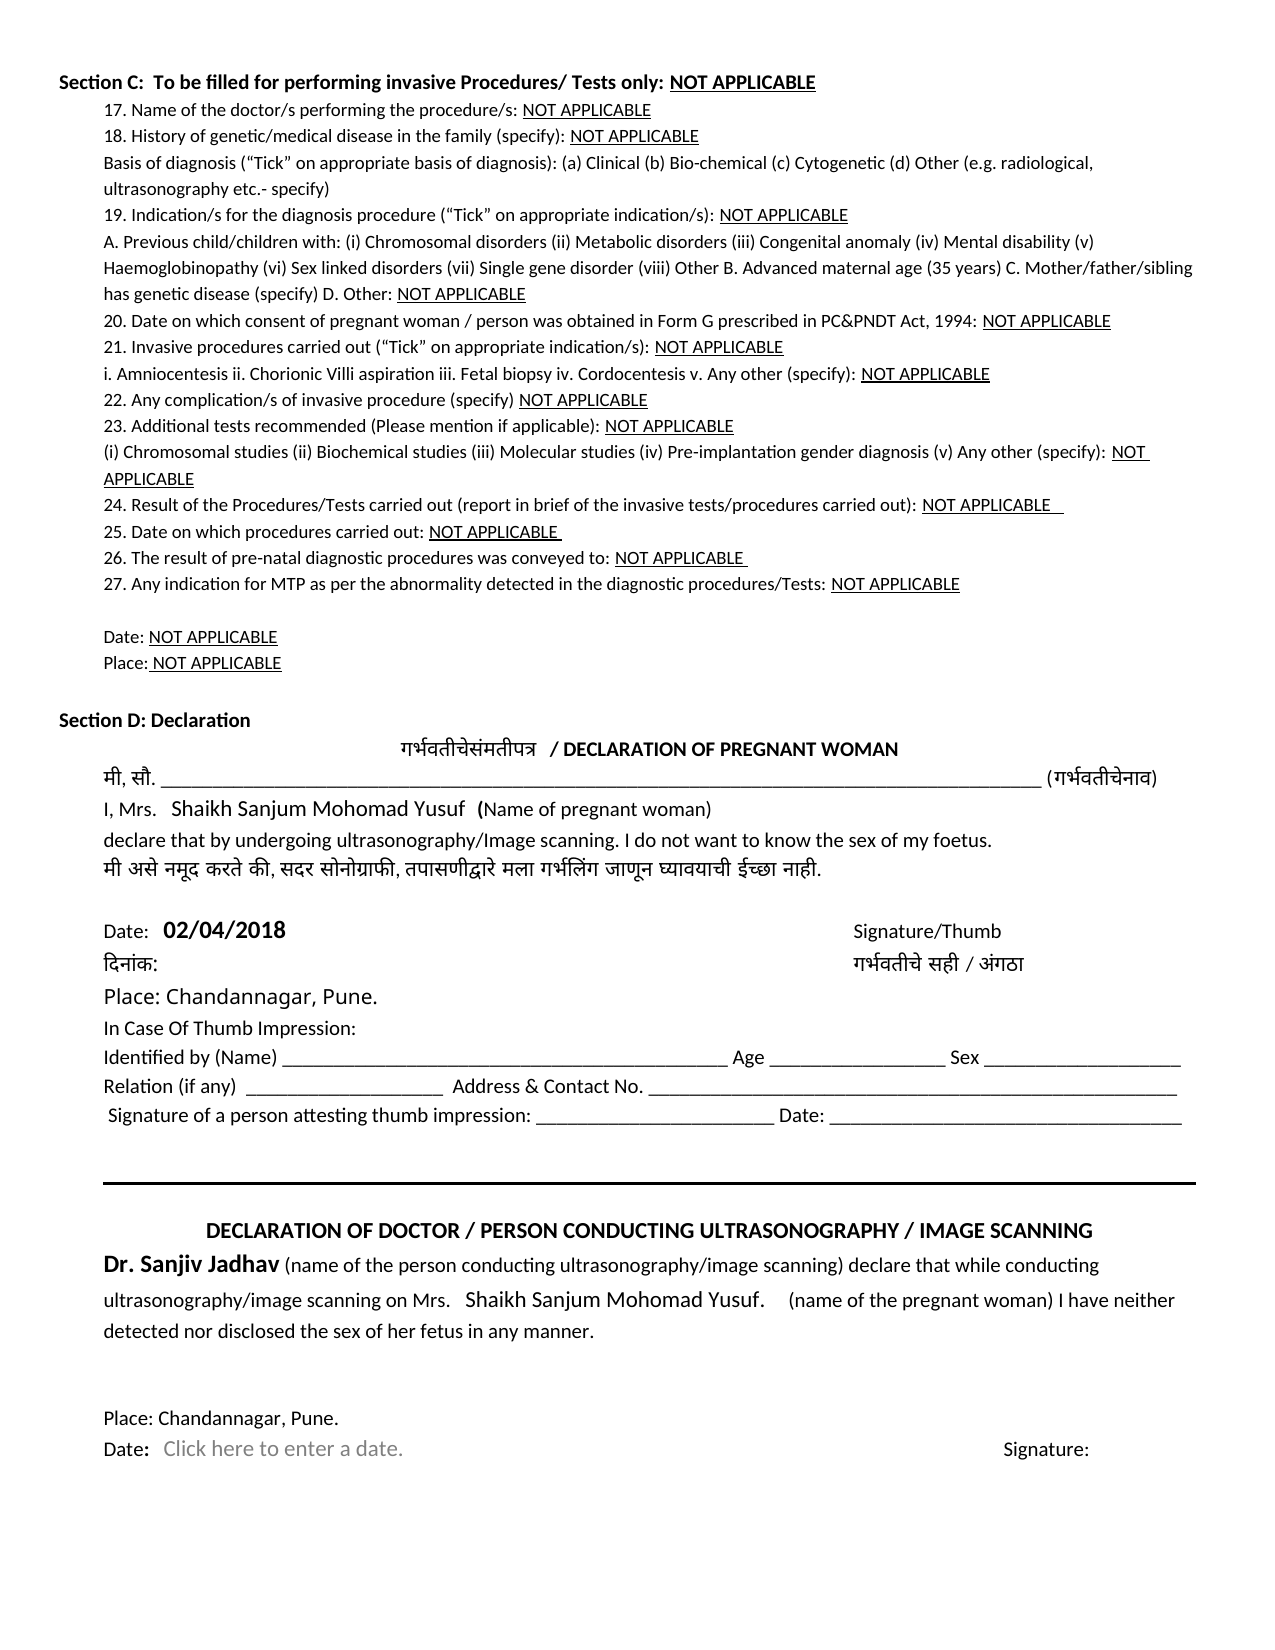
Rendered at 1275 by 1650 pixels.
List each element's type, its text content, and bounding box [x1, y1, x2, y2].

text I, Mrs. (Name of pregnant woman) [103, 794, 1196, 823]
text Relation (if any) ___________________ Address & Contact No. ___________________________________________________ [103, 1073, 1196, 1098]
text 17. Name of the doctor/s performing the procedure/s: NOT APPLICABLE [103, 98, 1196, 121]
text Place: Chandannagar, Pune. [103, 1405, 1196, 1430]
text Date: NOT APPLICABLE [103, 625, 1196, 648]
text 24. Result of the Procedures/Tests carried out (report in brief of the invasive tests/procedures carried out): NOT APPLICABLE [103, 493, 1196, 516]
text Identified by (Name) ___________________________________________ Age _________________ Sex ___________________ [103, 1044, 1196, 1069]
text 23. Additional tests recommended (Please mention if applicable): NOT APPLICABLE [103, 414, 1196, 437]
text A. Previous child/children with: (i) Chromosomal disorders (ii) Metabolic disorders (iii) Congenital anomaly (iv) Mental disability (v) Haemoglobinopathy (vi) Sex linked disorders (vii) Single gene disorder (viii) Other B. Advanced maternal age (35 years) C. Mother/father/sibling has genetic disease (specify) D. Other: NOT APPLICABLE [103, 230, 1196, 306]
text 20. Date on which consent of pregnant woman / person was obtained in Form G prescribed in PC&PNDT Act, 1994: NOT APPLICABLE [103, 309, 1196, 332]
text 19. Indication/s for the diagnosis procedure (“Tick” on appropriate indication/s): NOT APPLICABLE [103, 203, 1196, 226]
text Section D: Declaration [59, 707, 1196, 732]
text Date: Signature: [103, 1434, 1196, 1462]
text DECLARATION OF DOCTOR / PERSON CONDUCTING ULTRASONOGRAPHY / IMAGE SCANNING [103, 1216, 1196, 1244]
text i. Amniocentesis ii. Chorionic Villi aspiration iii. Fetal biopsy iv. Cordocentesis v. Any other (specify): NOT APPLICABLE [103, 362, 1196, 384]
text Date: Signature/Thumb [103, 914, 1196, 945]
text 18. History of genetic/medical disease in the family (specify): NOT APPLICABLE [103, 124, 1196, 147]
text (i) Chromosomal studies (ii) Biochemical studies (iii) Molecular studies (iv) Pre-implantation gender diagnosis (v) Any other (specify): NOT APPLICABLE [103, 441, 1196, 490]
text In Case Of Thumb Impression: [103, 1015, 1196, 1040]
text Dr. Sanjiv Jadhav (name of the person conducting ultrasonography/image scanning) declare that while conducting ultrasonography/image scanning on Mrs. (name of the pregnant woman) I have neither detected nor disclosed the sex of her fetus in any manner. [103, 1248, 1196, 1343]
text 22. Any complication/s of invasive procedure (specify) NOT APPLICABLE [103, 388, 1196, 411]
text 27. Any indication for MTP as per the abnormality detected in the diagnostic procedures/Tests: NOT APPLICABLE [103, 572, 1196, 595]
text Place: Chandannagar, Pune. [103, 982, 1196, 1011]
text Signature of a person attesting thumb impression: _______________________ Date: __________________________________ [103, 1102, 1196, 1182]
text दिनांक: गर्भवतीचे सही / अंगठा [103, 949, 1196, 978]
text मी, सौ. _____________________________________________________________________________________ (गर्भवतीचेनाव) [103, 765, 1196, 791]
text 25. Date on which procedures carried out: NOT APPLICABLE [103, 520, 1196, 543]
text गर्भवतीचेसंमतीपत्र / DECLARATION OF PREGNANT WOMAN [103, 736, 1196, 762]
text Place: NOT APPLICABLE [103, 652, 1196, 674]
text 21. Invasive procedures carried out (“Tick” on appropriate indication/s): NOT APPLICABLE [103, 335, 1196, 358]
text 26. The result of pre-natal diagnostic procedures was conveyed to: NOT APPLICABLE [103, 546, 1196, 569]
text Basis of diagnosis (“Tick” on appropriate basis of diagnosis): (a) Clinical (b) Bio-chemical (c) Cytogenetic (d) Other (e.g. radiological, ultrasonography etc.- specify) [103, 151, 1196, 200]
text Section C: To be filled for performing invasive Procedures/ Tests only: NOT APPLICABLE [0, 69, 1275, 94]
text declare that by undergoing ultrasonography/Image scanning. I do not want to know the sex of my foetus. [103, 827, 1196, 852]
text मी असे नमूद करते की, सदर सोनोग्राफी, तपासणीद्वारे मला गर्भलिंग जाणून घ्यावयाची ईच्छा नाही. [103, 856, 1196, 882]
